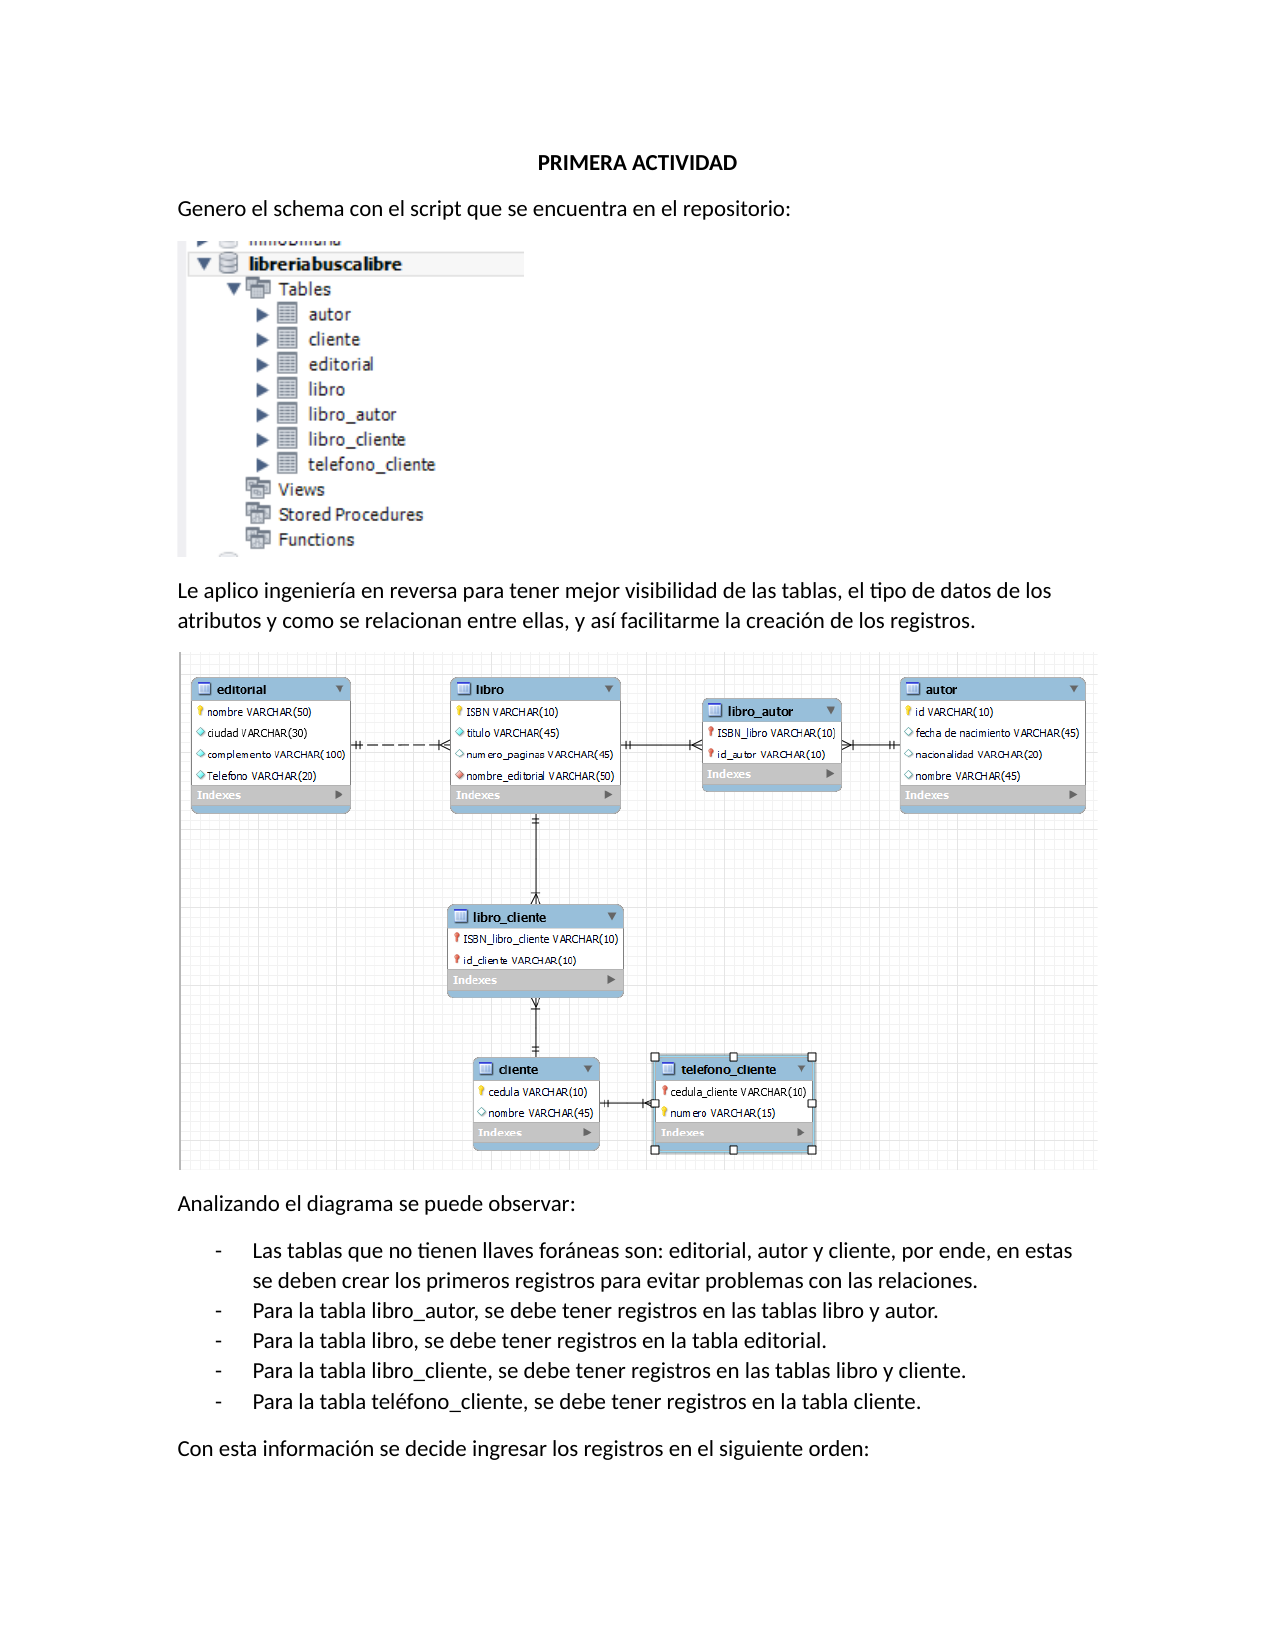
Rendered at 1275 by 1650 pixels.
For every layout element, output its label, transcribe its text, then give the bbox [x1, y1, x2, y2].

list Para la tabla libro, se debe tener registros en la tabla editorial. [215, 1326, 1098, 1354]
text Analizando el diagrama se puede observar: [177, 1189, 1098, 1217]
picture [177, 652, 1098, 1170]
picture [177, 241, 524, 557]
text Con esta información se decide ingresar los registros en el siguiente orden: [177, 1434, 1098, 1462]
list Las tablas que no tienen llaves foráneas son: editorial, autor y cliente, por ende, en estas se deben crear los primeros registros para evitar problemas con las relaciones. [215, 1236, 1098, 1294]
text Le aplico ingeniería en reversa para tener mejor visibilidad de las tablas, el tipo de datos de los atributos y como se relacionan entre ellas, y así facilitarme la creación de los registros. [177, 576, 1098, 634]
text Genero el schema con el script que se encuentra en el repositorio: [177, 194, 1098, 222]
list Para la tabla teléfono_cliente, se debe tener registros en la tabla cliente. [215, 1387, 1098, 1415]
text PRIMERA ACTIVIDAD [177, 148, 1098, 176]
list Para la tabla libro_autor, se debe tener registros en las tablas libro y autor. [215, 1296, 1098, 1324]
list Para la tabla libro_cliente, se debe tener registros en las tablas libro y cliente. [215, 1357, 1098, 1384]
